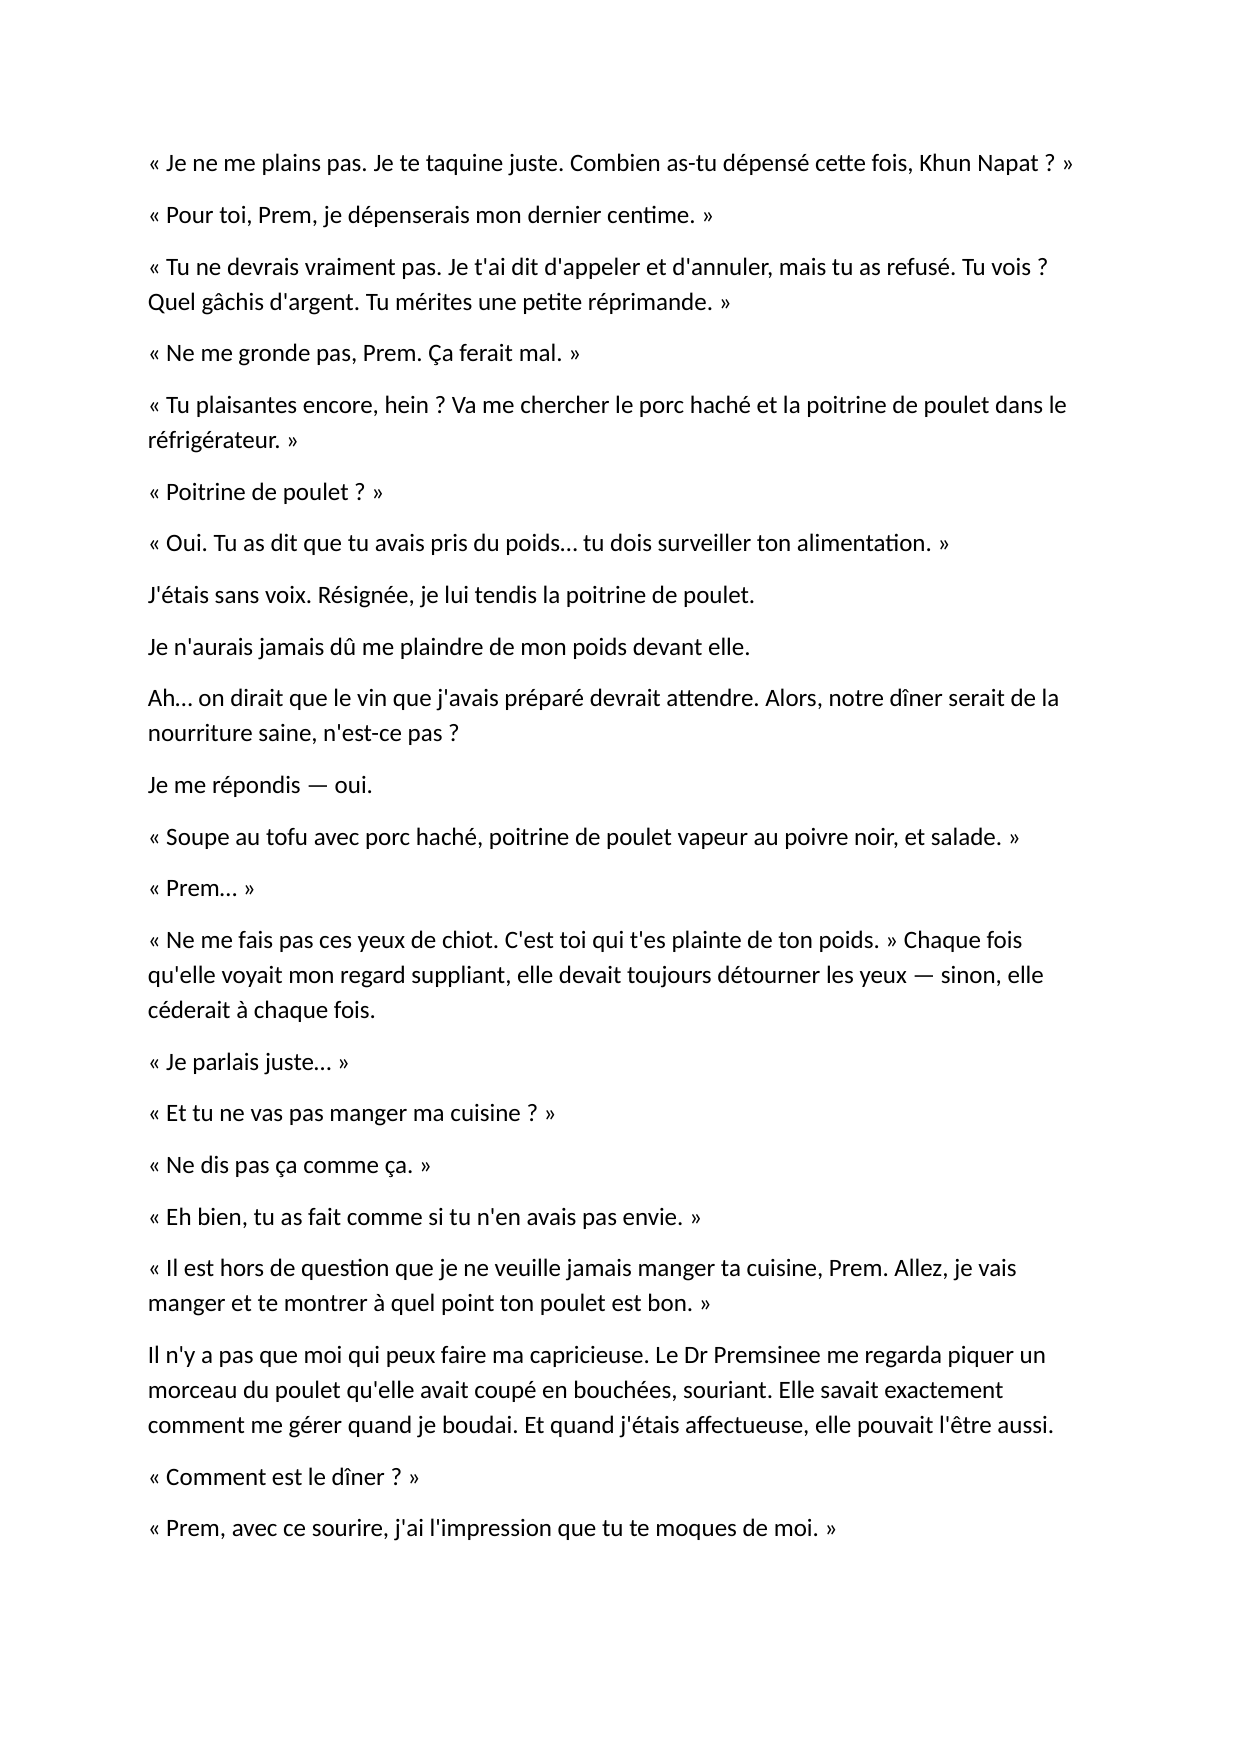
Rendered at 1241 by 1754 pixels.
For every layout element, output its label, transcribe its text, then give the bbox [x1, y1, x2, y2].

text « Comment est le dîner ? » [148, 1461, 1093, 1491]
text « Et tu ne vas pas manger ma cuisine ? » [148, 1098, 1093, 1128]
text « Je parlais juste… » [148, 1046, 1093, 1076]
text Je n'aurais jamais dû me plaindre de mon poids devant elle. [148, 631, 1093, 661]
text « Tu ne devrais vraiment pas. Je t'ai dit d'appeler et d'annuler, mais tu as refusé. Tu vois ? Quel gâchis d'argent. Tu mérites une petite réprimande. » [148, 251, 1093, 316]
text J'étais sans voix. Résignée, je lui tendis la poitrine de poulet. [148, 579, 1093, 610]
text « Il est hors de question que je ne veuille jamais manger ta cuisine, Prem. Allez, je vais manger et te montrer à quel point ton poulet est bon. » [148, 1253, 1093, 1318]
text « Soupe au tofu avec porc haché, poitrine de poulet vapeur au poivre noir, et salade. » [148, 821, 1093, 851]
text Il n'y a pas que moi qui peux faire ma capricieuse. Le Dr Premsinee me regarda piquer un morceau du poulet qu'elle avait coupé en bouchées, souriant. Elle savait exactement comment me gérer quand je boudai. Et quand j'étais affectueuse, elle pouvait l'être aussi. [148, 1339, 1093, 1440]
text « Ne me fais pas ces yeux de chiot. C'est toi qui t'es plainte de ton poids. » Chaque fois qu'elle voyait mon regard suppliant, elle devait toujours détourner les yeux — sinon, elle céderait à chaque fois. [148, 924, 1093, 1025]
text « Oui. Tu as dit que tu avais pris du poids… tu dois surveiller ton alimentation. » [148, 528, 1093, 558]
text « Je ne me plains pas. Je te taquine juste. Combien as-tu dépensé cette fois, Khun Napat ? » [148, 148, 1093, 178]
text « Pour toi, Prem, je dépenserais mon dernier centime. » [148, 199, 1093, 230]
text Ah… on dirait que le vin que j'avais préparé devrait attendre. Alors, notre dîner serait de la nourriture saine, n'est-ce pas ? [148, 683, 1093, 748]
text Je me répondis — oui. [148, 769, 1093, 800]
text « Prem, avec ce sourire, j'ai l'impression que tu te moques de moi. » [148, 1513, 1093, 1543]
text « Ne me gronde pas, Prem. Ça ferait mal. » [148, 338, 1093, 368]
text « Prem… » [148, 873, 1093, 903]
text « Tu plaisantes encore, hein ? Va me chercher le porc haché et la poitrine de poulet dans le réfrigérateur. » [148, 389, 1093, 455]
text « Ne dis pas ça comme ça. » [148, 1149, 1093, 1180]
text « Poitrine de poulet ? » [148, 476, 1093, 506]
text « Eh bien, tu as fait comme si tu n'en avais pas envie. » [148, 1201, 1093, 1231]
